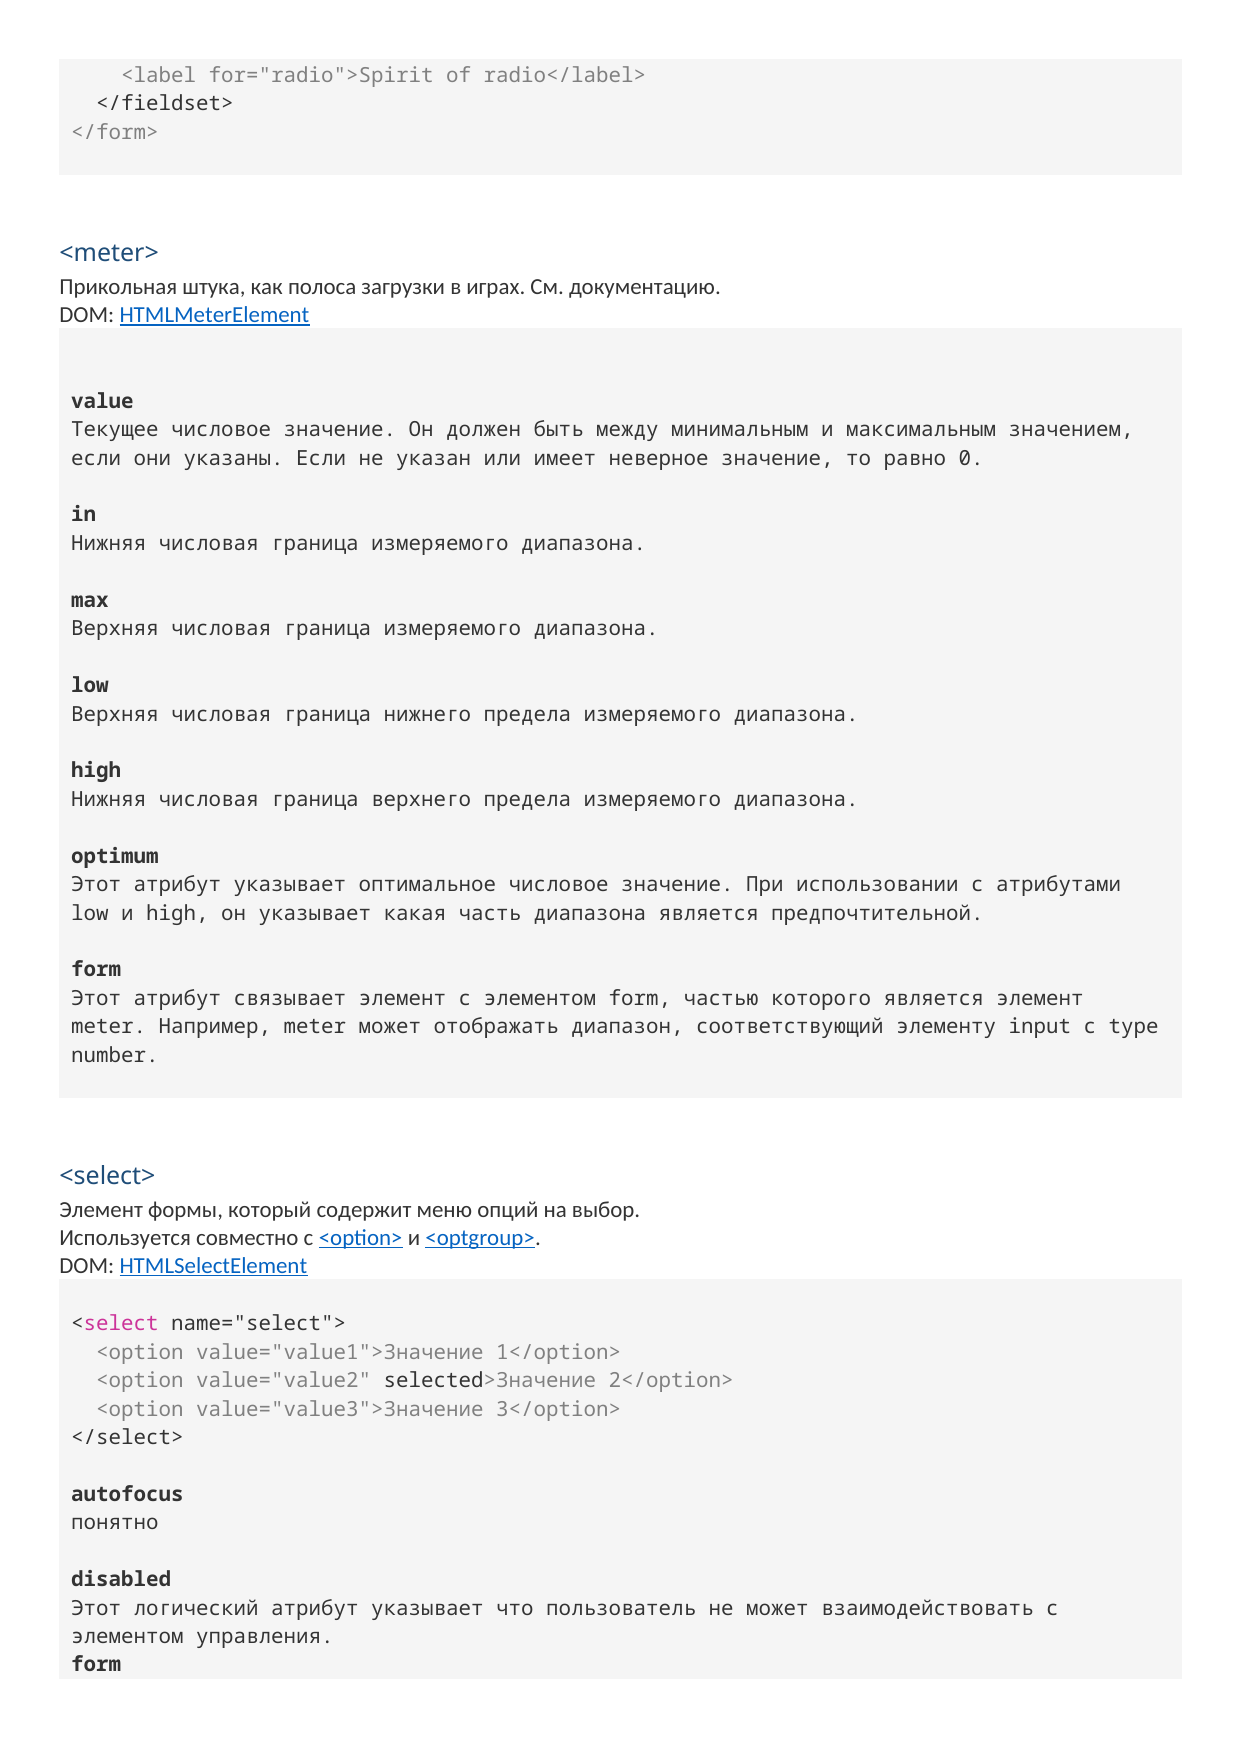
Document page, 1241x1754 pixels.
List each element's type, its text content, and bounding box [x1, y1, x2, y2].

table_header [60, 60, 1181, 174]
text DOM: HTMLMeterElement [59, 300, 1181, 328]
text DOM: HTMLSelectElement [59, 1251, 1181, 1279]
table_header value Текущее числовое значение. Он должен быть между минимальным и максимальным значением, если они указаны. Если не указан или имеет неверное значение, то равно 0. in Нижняя числовая граница измеряемого диапазона. max Верхняя числовая граница измеряемого диапазона. low Верхняя числовая граница нижнего предела измеряемого диапазона. high Нижняя числовая граница верхнего предела измеряемого диапазона. optimum Этот атрибут указывает оптимальное числовое значение. При использовании с атрибутами low и high, он указывает какая часть диапазона является предпочтительной. form Этот атрибут связывает элемент с элементом form, частью которого является элемент meter. Например, meter может отображать диапазон, соответствующий элементу input с type number. [60, 329, 1181, 1097]
subtitle <meter> [59, 235, 1181, 269]
text Используется совместно с <option> и <optgroup>. [59, 1223, 1181, 1251]
text Элемент формы, который содержит меню опций на выбор. [59, 1195, 1181, 1223]
subtitle <select> [59, 1158, 1181, 1192]
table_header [60, 1280, 1181, 1678]
text Прикольная штука, как полоса загрузки в играх. См. документацию. [59, 272, 1181, 300]
